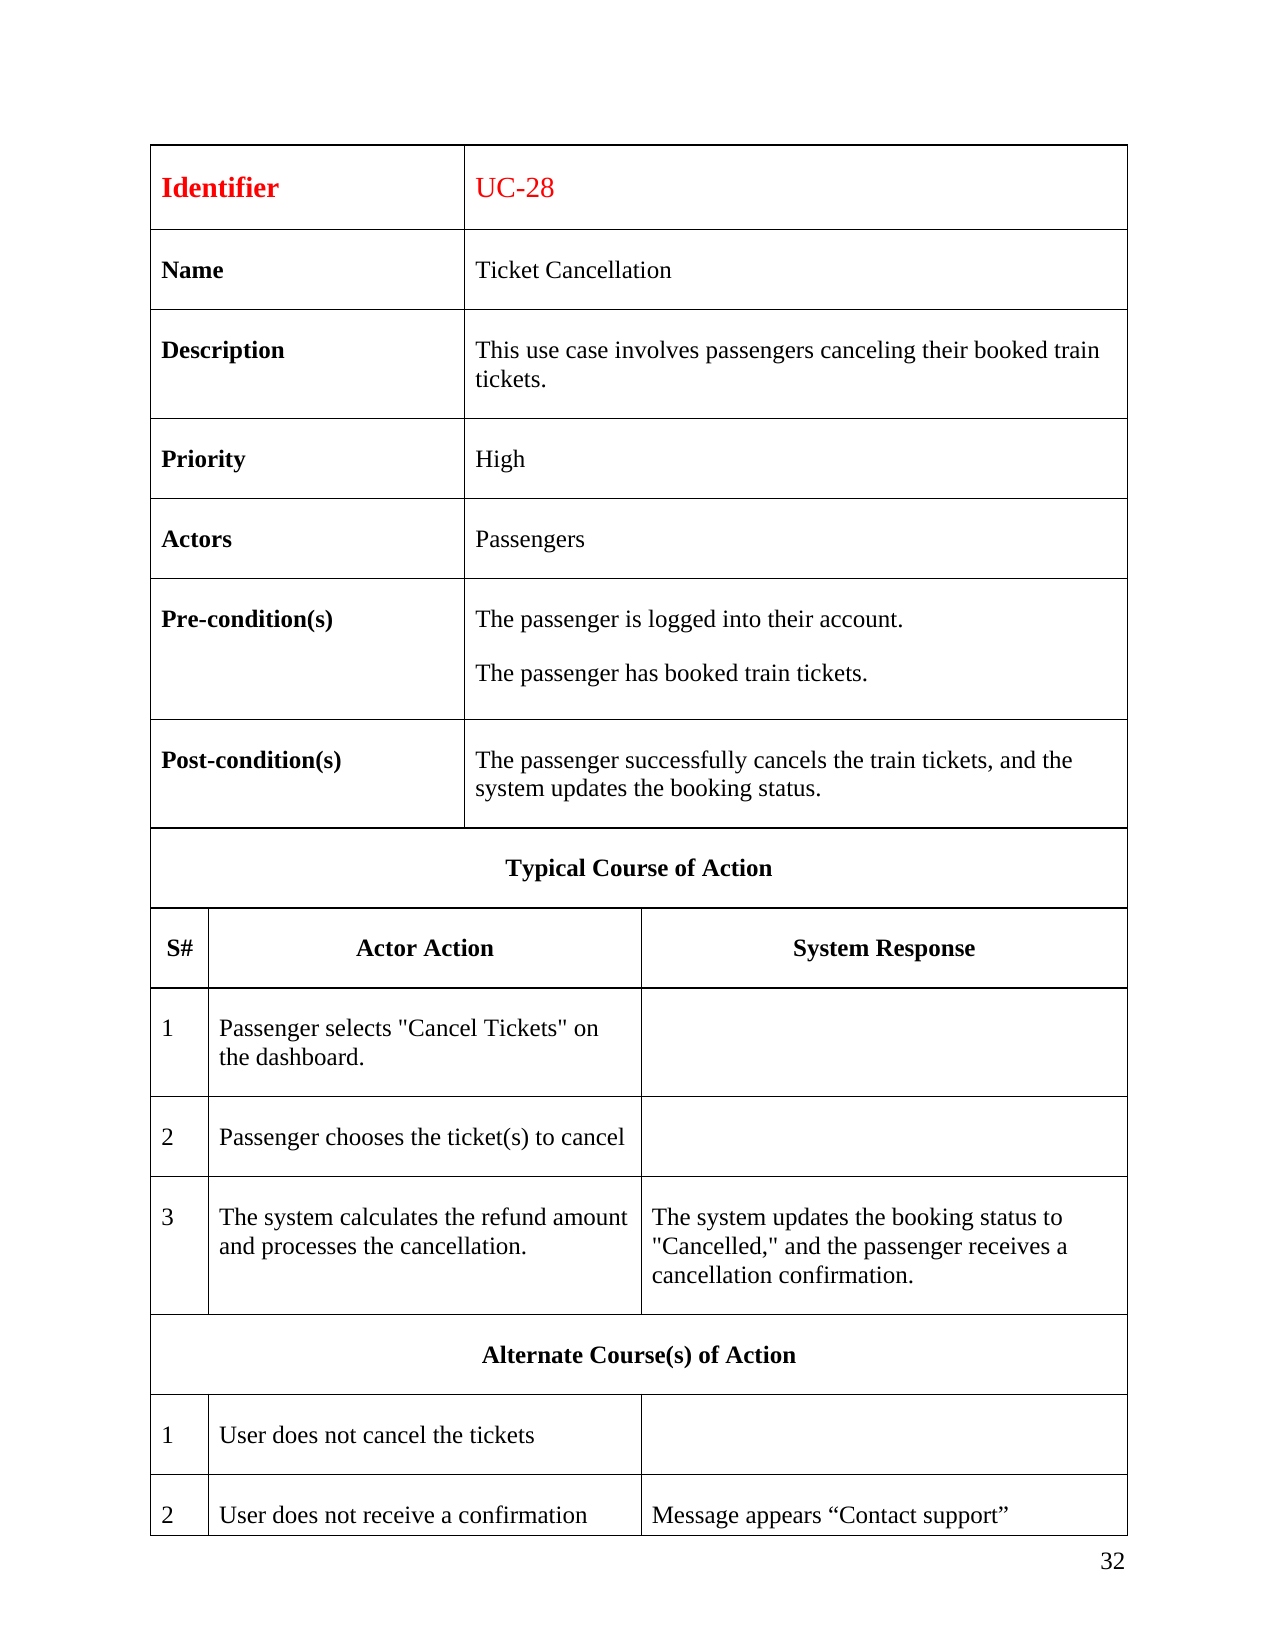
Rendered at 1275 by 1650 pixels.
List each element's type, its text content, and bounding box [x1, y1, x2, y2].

table_cell Pre-condition(s) [151, 579, 464, 718]
table_cell This use case involves passengers canceling their booked train tickets. [465, 310, 1127, 418]
table_cell High [465, 419, 1127, 498]
table_cell Actor Action [209, 909, 641, 987]
table_cell Actors [151, 499, 464, 578]
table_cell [642, 1475, 1127, 1534]
table_cell System Response [642, 909, 1127, 987]
table_cell Passengers [465, 499, 1127, 578]
table_cell S# [151, 909, 208, 987]
table_cell Priority [151, 419, 464, 498]
table_cell 2 [151, 1097, 208, 1176]
table_cell Post-condition(s) [151, 720, 464, 827]
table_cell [209, 1475, 641, 1534]
table_cell 2 [151, 1475, 208, 1534]
table_cell Typical Course of Action [151, 829, 1127, 907]
table_cell Ticket Cancellation [465, 230, 1127, 309]
table_cell The passenger successfully cancels the train tickets, and the system updates the booking status. [465, 720, 1127, 827]
table_cell Passenger chooses the ticket(s) to cancel [209, 1097, 641, 1176]
table_cell [642, 1097, 1127, 1176]
table_cell Name [151, 230, 464, 309]
table_cell User does not cancel the tickets [209, 1395, 641, 1473]
table_cell 1 [151, 1395, 208, 1473]
table_cell 1 [151, 989, 208, 1096]
table_cell Description [151, 310, 464, 418]
table_cell [642, 1395, 1127, 1473]
table_header UC-28 [465, 146, 1127, 229]
table_cell The passenger is logged into their account. The passenger has booked train tickets. [465, 579, 1127, 718]
table_cell Alternate Course(s) of Action [151, 1315, 1127, 1393]
table_cell [642, 989, 1127, 1096]
table_cell The system calculates the refund amount and processes the cancellation. [209, 1177, 641, 1313]
table_cell Passenger selects "Cancel Tickets" on the dashboard. [209, 989, 641, 1096]
table_cell 3 [151, 1177, 208, 1313]
table_cell The system updates the booking status to "Cancelled," and the passenger receives a cancellation confirmation. [642, 1177, 1127, 1313]
table_header Identifier [151, 146, 464, 229]
